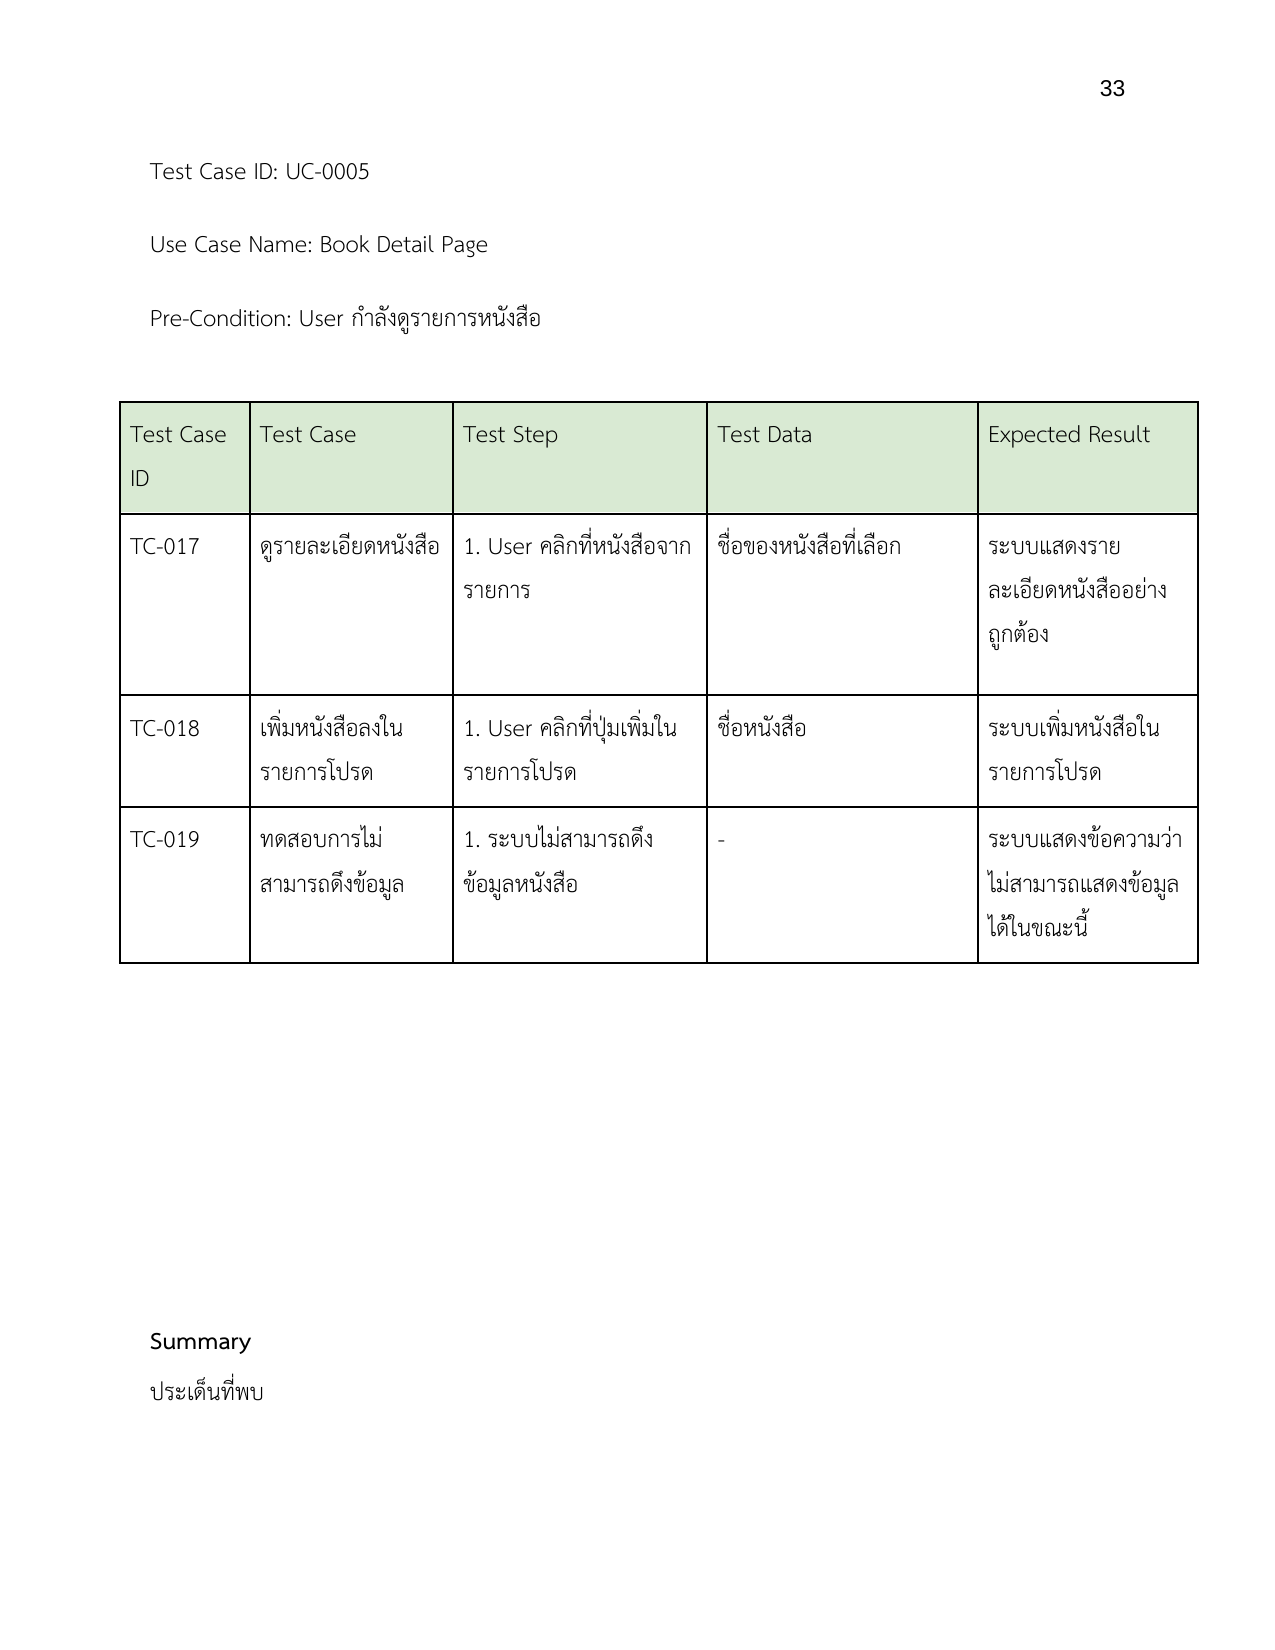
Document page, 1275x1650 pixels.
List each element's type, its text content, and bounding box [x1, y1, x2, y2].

subtitle Test Case ID: UC-0005 [150, 150, 1125, 194]
table_cell TC-017 [121, 515, 249, 694]
table_header Test Data [708, 403, 977, 512]
text Summary [150, 1321, 1125, 1365]
table_cell ระบบเพิ่มหนังสือในรายการโปรด [979, 696, 1197, 806]
table_header Test Case ID [121, 403, 249, 512]
table_cell ทดสอบการไม่สามารถดึงข้อมูล [251, 808, 452, 962]
table_header Expected Result [979, 403, 1197, 512]
table_cell ชื่อหนังสือ [708, 696, 977, 806]
table_cell 1. User คลิกที่หนังสือจากรายการ [454, 515, 706, 694]
table_cell TC-019 [121, 808, 249, 962]
table_cell ชื่อของหนังสือที่เลือก [708, 515, 977, 694]
table_cell ระบบแสดงรายละเอียดหนังสืออย่างถูกต้อง [979, 515, 1197, 694]
table_cell 1. ระบบไม่สามารถดึงข้อมูลหนังสือ [454, 808, 706, 962]
subtitle Pre-Condition: User กำลังดูรายการหนังสือ [150, 297, 1125, 341]
text ประเด็นที่พบ [150, 1372, 1125, 1416]
table_cell เพิ่มหนังสือลงในรายการโปรด [251, 696, 452, 806]
table_header Test Case [251, 403, 452, 512]
table_header Test Step [454, 403, 706, 512]
table_cell TC-018 [121, 696, 249, 806]
table_cell 1. User คลิกที่ปุ่มเพิ่มในรายการโปรด [454, 696, 706, 806]
subtitle Use Case Name: Book Detail Page [150, 223, 1125, 268]
table_cell - [708, 808, 977, 962]
table_cell ระบบแสดงข้อความว่าไม่สามารถแสดงข้อมูลได้ในขณะนี้ [979, 808, 1197, 962]
table_cell ดูรายละเอียดหนังสือ [251, 515, 452, 694]
